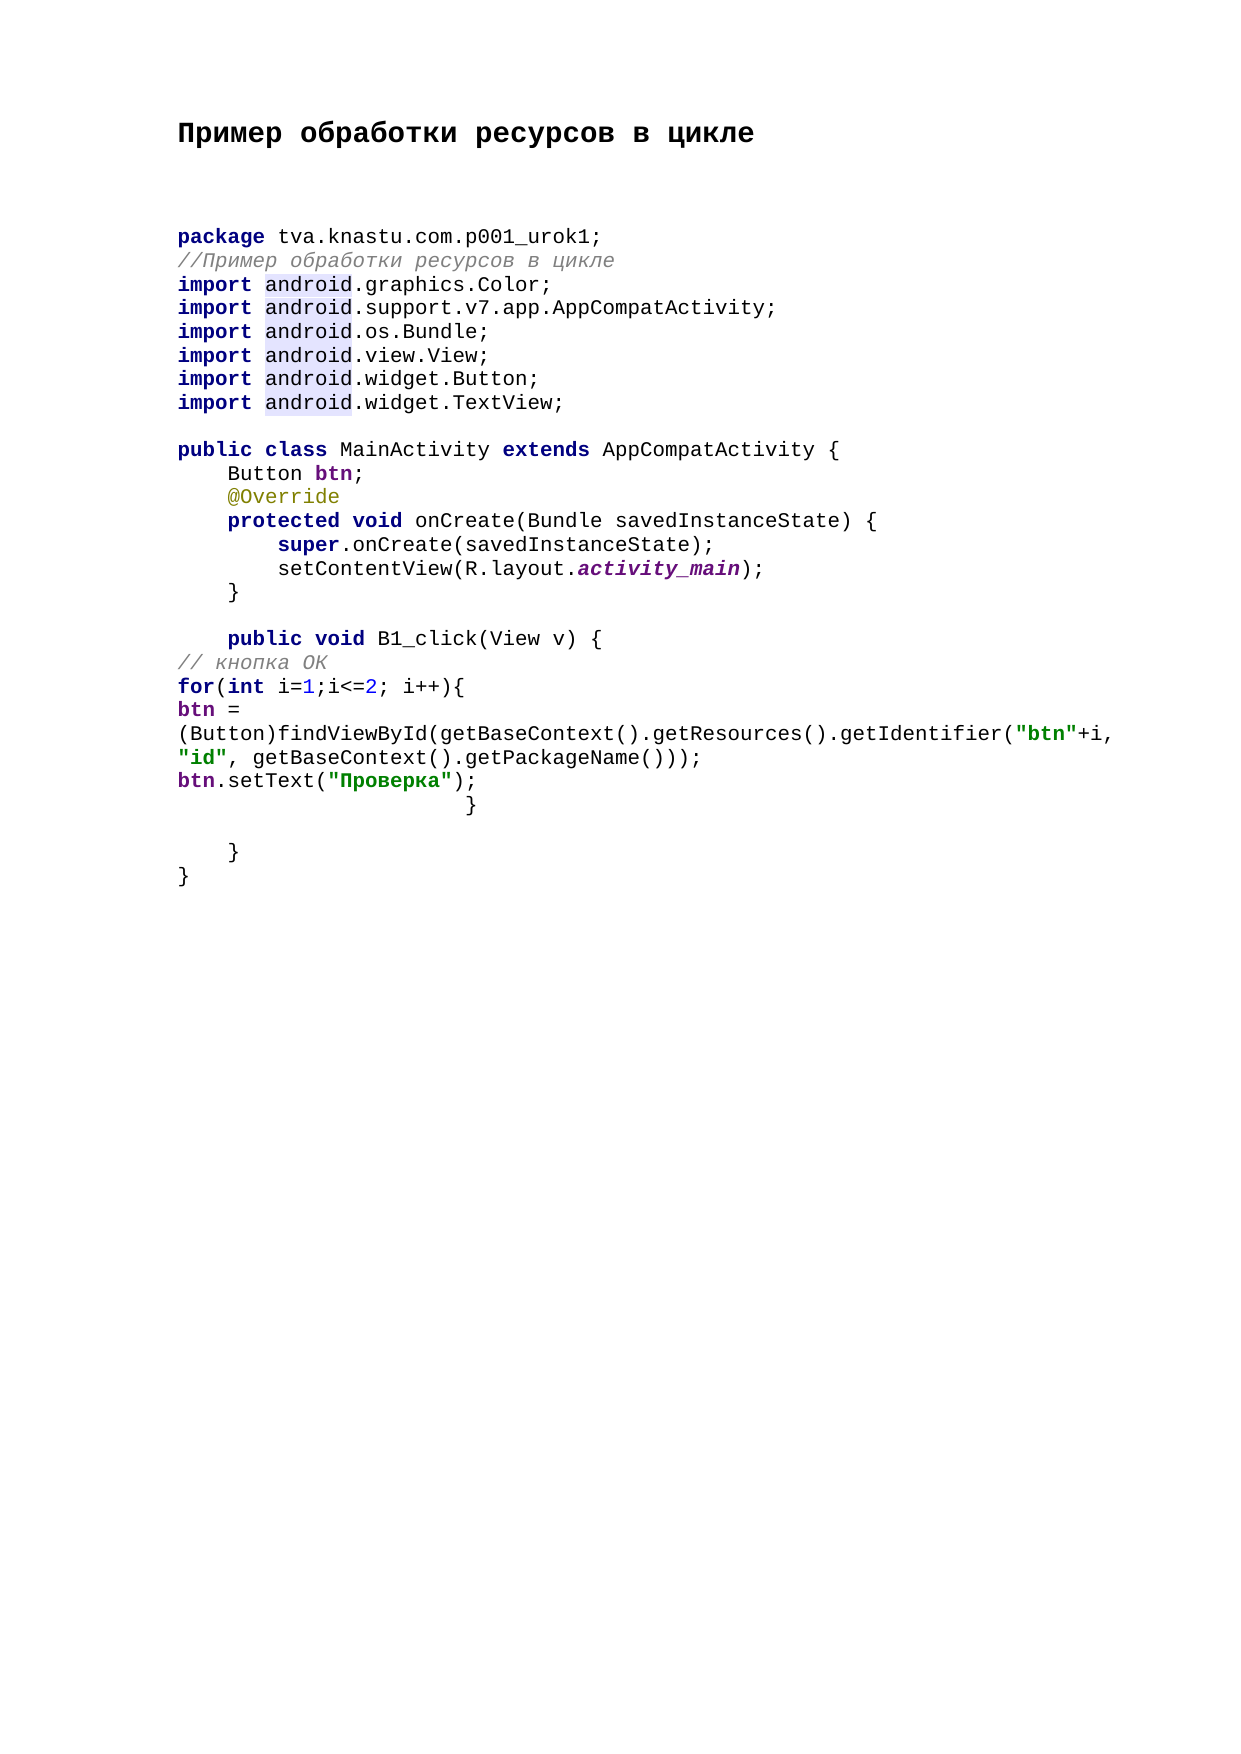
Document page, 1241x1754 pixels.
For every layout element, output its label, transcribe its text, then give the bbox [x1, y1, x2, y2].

text package tva.knastu.com.p001_urok1; //Пример обработки ресурсов в цикле import android.graphics.Color; import android.support.v7.app.AppCompatActivity; import android.os.Bundle; import android.view.View; import android.widget.Button; import android.widget.TextView; public class MainActivity extends AppCompatActivity { Button btn; @Override protected void onCreate(Bundle savedInstanceState) { super.onCreate(savedInstanceState); setContentView(R.layout.activity_main); } public void B1_click(View v) { // кнопка ОК for(int i=1;i<=2; i++){ btn = (Button)findViewById(getBaseContext().getResources().getIdentifier("btn"+i, "id", getBaseContext().getPackageName())); btn.setText("Проверка"); } } } [177, 226, 1152, 888]
text Пример обработки ресурсов в цикле [177, 118, 1152, 179]
